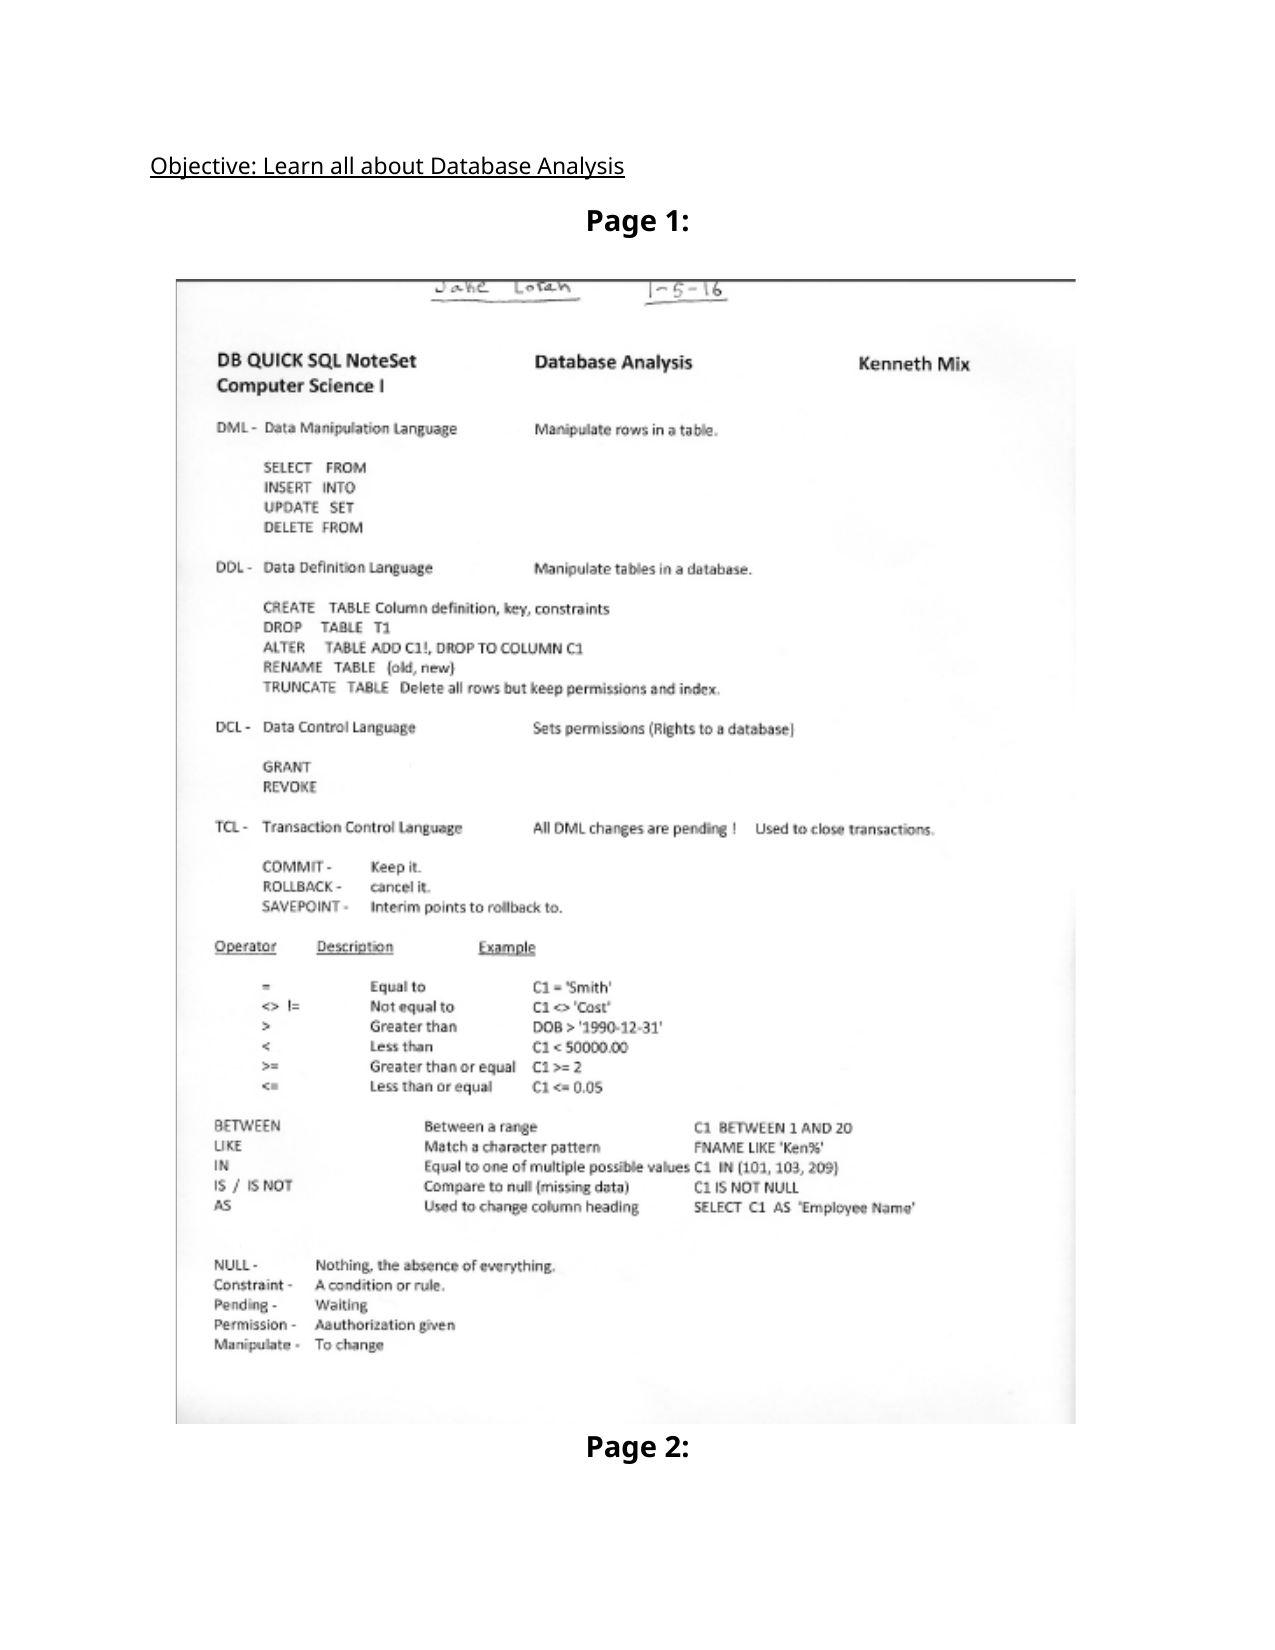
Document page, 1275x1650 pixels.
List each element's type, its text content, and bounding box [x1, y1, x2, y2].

picture [175, 279, 1076, 1424]
text Objective: Learn all about Database Analysis [150, 150, 1125, 181]
text Page 1: [150, 200, 1125, 240]
